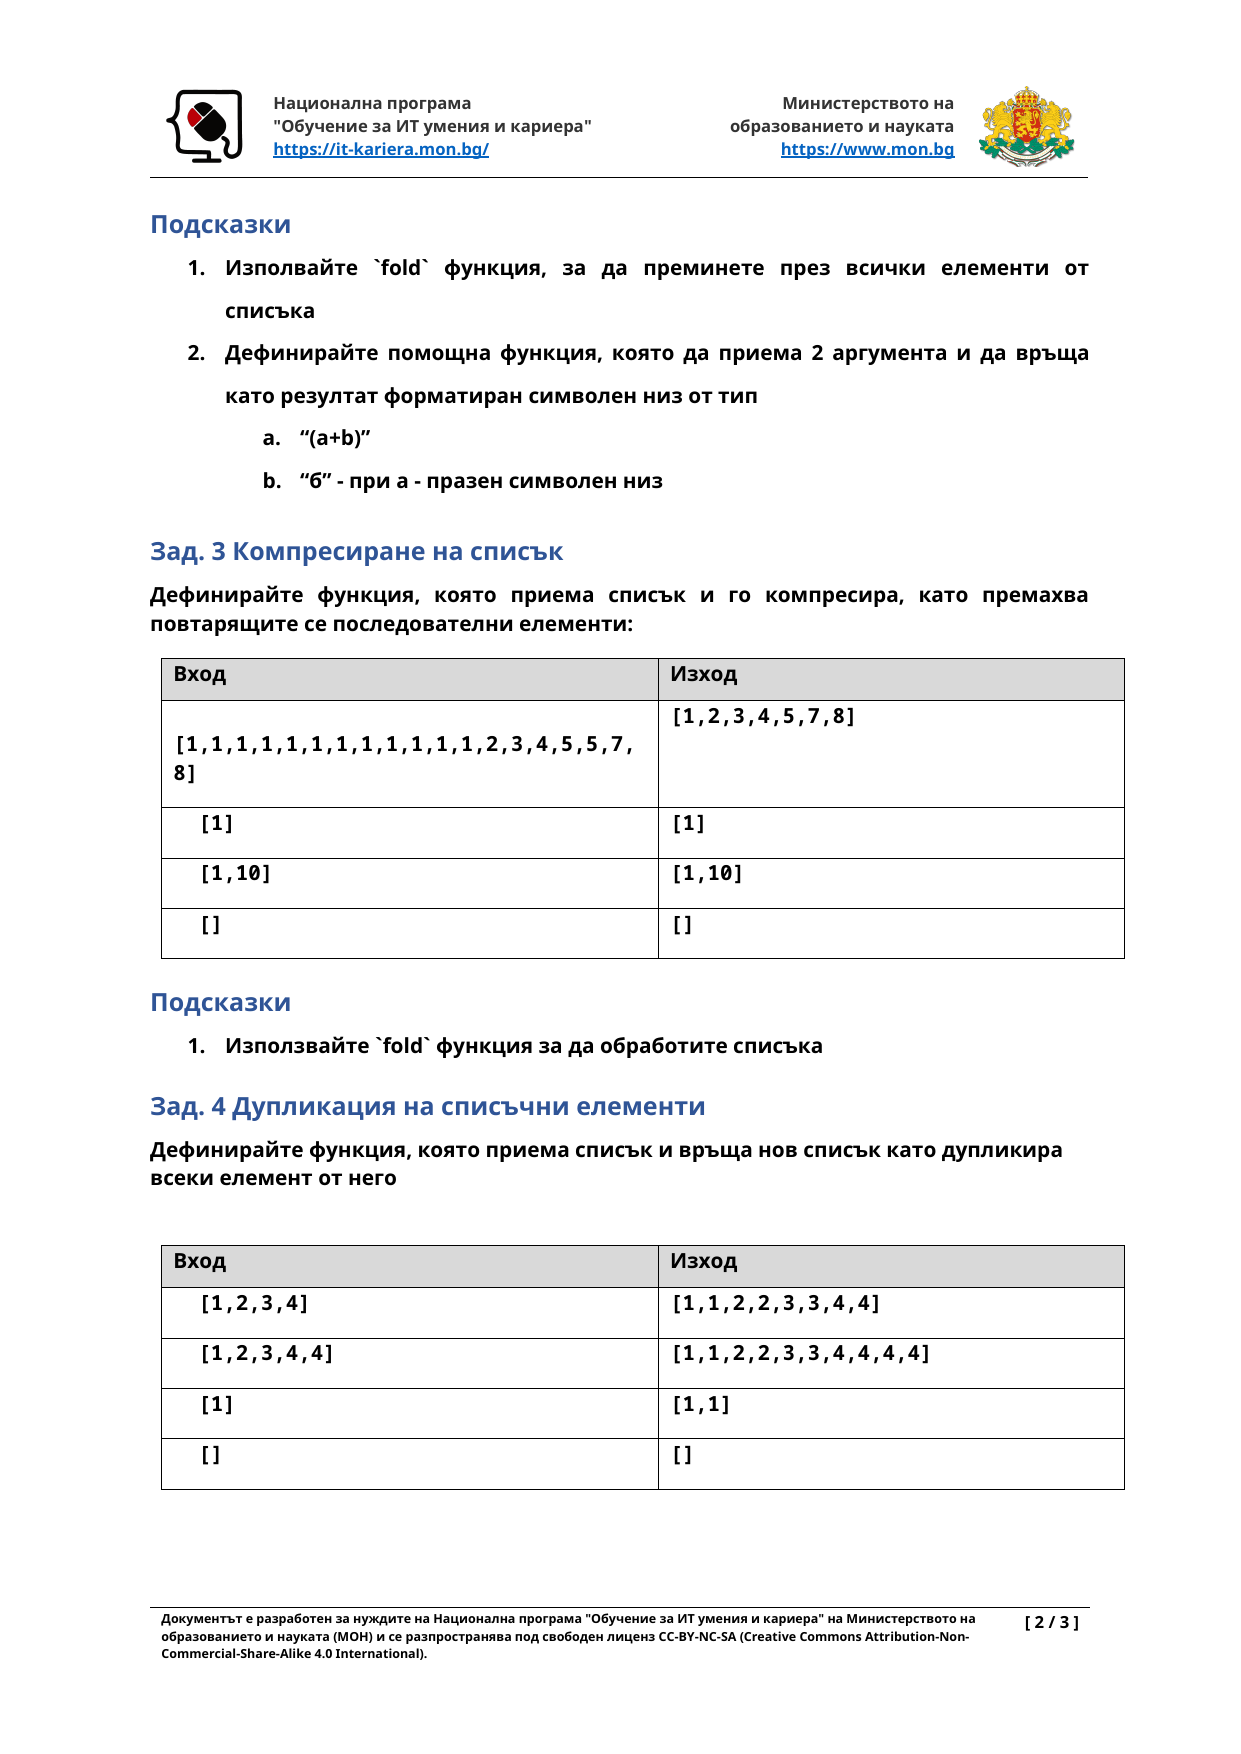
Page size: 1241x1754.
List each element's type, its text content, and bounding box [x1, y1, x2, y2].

table_cell [1] [659, 808, 1124, 857]
table_cell [1,1] [659, 1389, 1124, 1438]
subtitle Зад. 4 Дупликация на списъчни елементи [150, 1088, 1090, 1122]
list Изполвайте `fold` функция, за да преминете през всички елементи от списъка [187, 253, 1090, 324]
table_header Вход [162, 659, 658, 700]
table_cell [1] [162, 1389, 658, 1438]
table_cell [1,1,1,1,1,1,1,1,1,1,1,1,2,3,4,5,5,7,8] [162, 701, 658, 807]
table_cell [] [162, 1439, 658, 1488]
picture [978, 85, 1075, 167]
picture [161, 81, 251, 171]
table_cell [] [162, 909, 658, 958]
subtitle Подсказки [150, 984, 1090, 1018]
table_cell [1,2,3,4] [162, 1288, 658, 1337]
table_cell [] [659, 909, 1124, 958]
list “б” - при а - празен символен низ [262, 466, 1090, 494]
subtitle Подсказки [150, 207, 1090, 241]
text Дефинирайте функция, която приема списък и връща нов списък като дупликира всеки елемент от него [150, 1135, 1090, 1192]
table_cell [1,2,3,4,5,7,8] [659, 701, 1124, 807]
list “(a+b)” [262, 423, 1090, 452]
table_cell [1,10] [162, 859, 658, 908]
table_header Изход [659, 1246, 1124, 1287]
text Дефинирайте функция, която приема списък и го компресира, като премахва повтарящите се последователни елементи: [150, 580, 1090, 637]
table_cell [] [659, 1439, 1124, 1488]
table_cell [1,10] [659, 859, 1124, 908]
table_cell [1,2,3,4,4] [162, 1339, 658, 1388]
subtitle Зад. 3 Компресиране на списък [150, 534, 1090, 568]
table_cell [1,1,2,2,3,3,4,4] [659, 1288, 1124, 1337]
table_cell [1,1,2,2,3,3,4,4,4,4] [659, 1339, 1124, 1388]
table_cell [1] [162, 808, 658, 857]
list Дефинирайте помощна функция, която да приема 2 аргумента и да връща като резултат форматиран символен низ от тип [187, 338, 1090, 409]
table_header Изход [659, 659, 1124, 700]
table_header Вход [162, 1246, 658, 1287]
list Използвайте `fold` функция за да обработите списъка [187, 1031, 1090, 1059]
